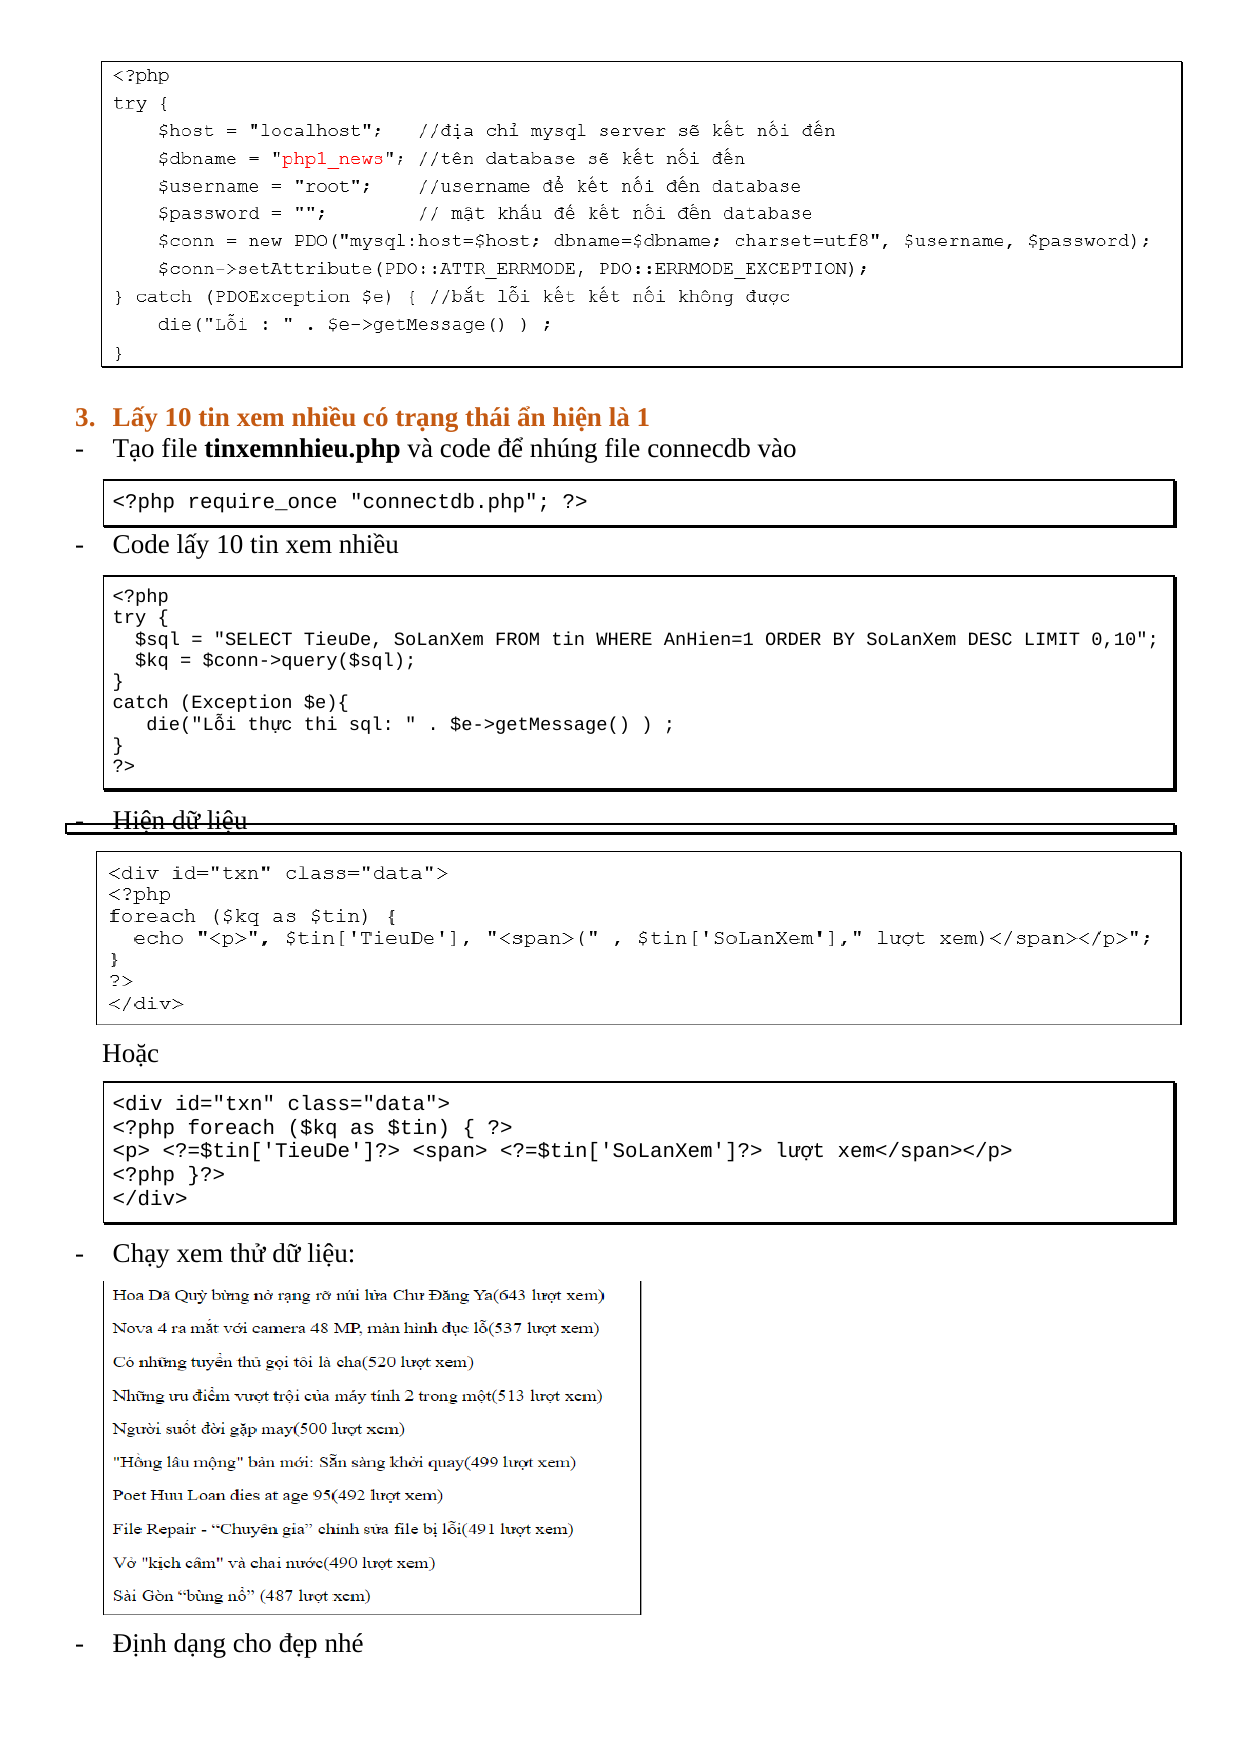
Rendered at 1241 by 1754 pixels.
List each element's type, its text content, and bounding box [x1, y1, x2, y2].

picture [93, 847, 1185, 1025]
list } [104, 660, 1173, 681]
list Chạy xem thử dữ liệu: [75, 1237, 1165, 1268]
list } [104, 724, 1173, 745]
list <div id="txn" class="data"> [104, 1083, 1173, 1105]
list Hiện dữ liệu [75, 804, 1165, 823]
picture [98, 60, 1184, 369]
list $kq = $conn->query($sql); [104, 639, 1173, 660]
list Tạo file tinxemnhieu.php và code để nhúng file connecdb vào [75, 432, 1165, 463]
subtitle Lấy 10 tin xem nhiều có trạng thái ẩn hiện là 1 [75, 401, 1165, 432]
picture [103, 1281, 642, 1615]
list try { [104, 596, 1173, 617]
text Hoặc [75, 1037, 1165, 1068]
list die("Lỗi thực thi sql: " . $e->getMessage() ) ; [104, 702, 1173, 724]
list <?php }?> [104, 1152, 1173, 1176]
list ?> [104, 745, 1173, 788]
list catch (Exception $e){ [104, 681, 1173, 702]
list Code lấy 10 tin xem nhiều [75, 528, 1165, 559]
list Định dạng cho đẹp nhé [75, 1627, 1165, 1658]
list <?php foreach ($kq as $tin) { ?> [104, 1105, 1173, 1128]
list <?php require_once "connectdb.php"; ?> [104, 481, 1173, 525]
list <p> <?=$tin['TieuDe']?> <span> <?=$tin['SoLanXem']?> lượt xem</span></p> [104, 1128, 1173, 1152]
list </div> [104, 1176, 1173, 1222]
list <?php [104, 577, 1173, 596]
list $sql = "SELECT TieuDe, SoLanXem FROM tin WHERE AnHien=1 ORDER BY SoLanXem DESC LIMIT 0,10"; [104, 617, 1173, 639]
